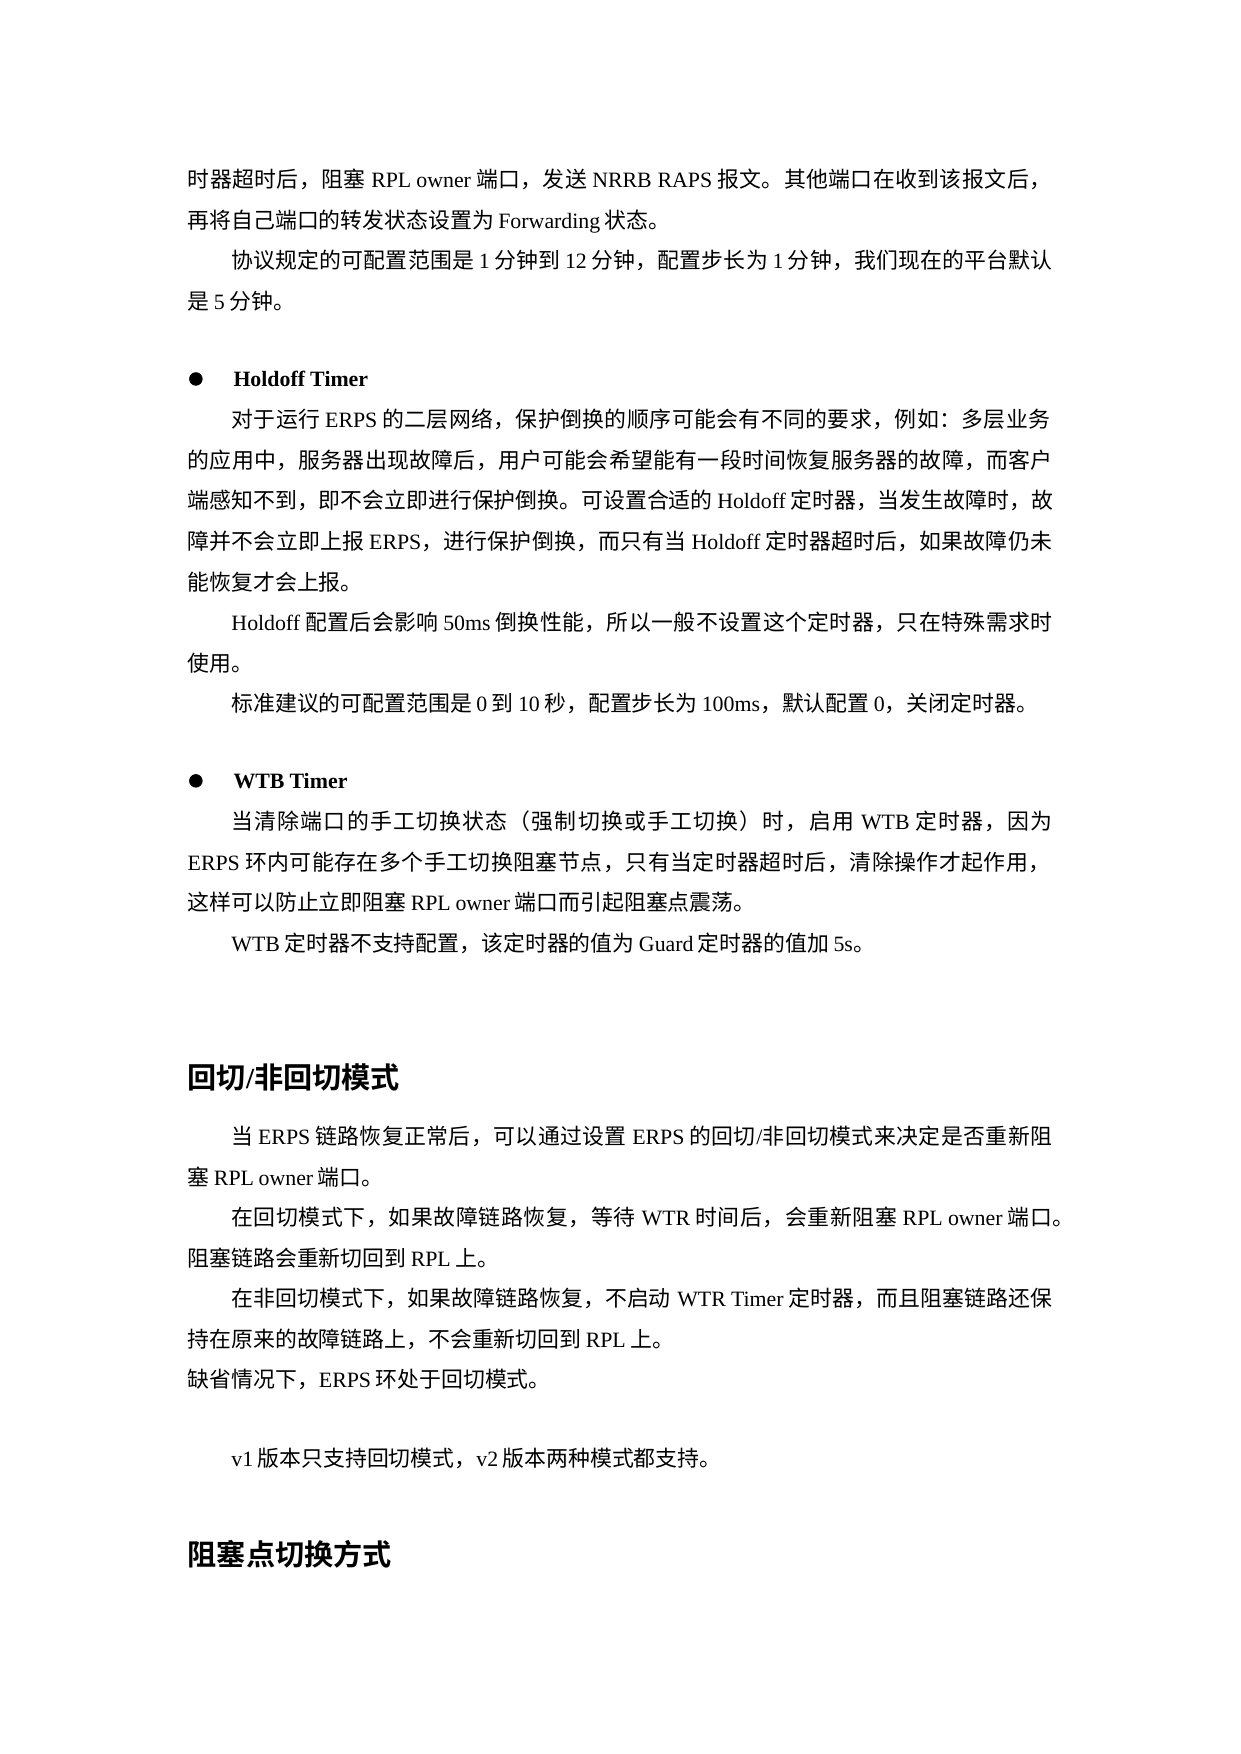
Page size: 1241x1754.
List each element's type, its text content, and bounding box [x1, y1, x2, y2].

text Holdoff配置后会影响50ms倒换性能，所以一般不设置这个定时器，只在特殊需求时使用。 [187, 604, 1053, 678]
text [187, 162, 1053, 235]
text 协议规定的可配置范围是1分钟到12分钟，配置步长为1分钟，我们现在的平台默认是5分钟。 [187, 243, 1053, 316]
text 缺省情况下，ERPS环处于回切模式。 [187, 1362, 1053, 1394]
text 对于运行ERPS的二层网络，保护倒换的顺序可能会有不同的要求，例如：多层业务的应用中，服务器出现故障后，用户可能会希望能有一段时间恢复服务器的故障，而客户端感知不到，即不会立即进行保护倒换。可设置合适的Holdoff定时器，当发生故障时，故障并不会立即上报ERPS，进行保护倒换，而只有当Holdoff定时器超时后，如果故障仍未能恢复才会上报。 [187, 402, 1053, 597]
text v1版本只支持回切模式，v2版本两种模式都支持。 [187, 1441, 1053, 1473]
text 当清除端口的手工切换状态（强制切换或手工切换）时，启用WTB定时器，因为ERPS环内可能存在多个手工切换阻塞节点，只有当定时器超时后，清除操作才起作用，这样可以防止立即阻塞RPL owner端口而引起阻塞点震荡。 [187, 803, 1053, 917]
text 标准建议的可配置范围是0到10秒，配置步长为100ms，默认配置0，关闭定时器。 [187, 686, 1053, 718]
text 当ERPS链路恢复正常后，可以通过设置ERPS的回切/非回切模式来决定是否重新阻塞RPL owner端口。 [187, 1118, 1053, 1192]
list WTB Timer [187, 765, 1053, 797]
text 回切/非回切模式 [187, 1043, 1053, 1108]
text 阻塞点切换方式 [187, 1520, 1053, 1585]
text WTB定时器不支持配置，该定时器的值为Guard定时器的值加5s。 [187, 925, 1053, 958]
text 在回切模式下，如果故障链路恢复，等待WTR时间后，会重新阻塞RPL owner端口。阻塞链路会重新切回到RPL上。 [187, 1199, 1053, 1273]
text 在非回切模式下，如果故障链路恢复，不启动WTR Timer定时器，而且阻塞链路还保持在原来的故障链路上，不会重新切回到RPL上。 [187, 1281, 1053, 1354]
list Holdoff Timer [187, 363, 1053, 395]
